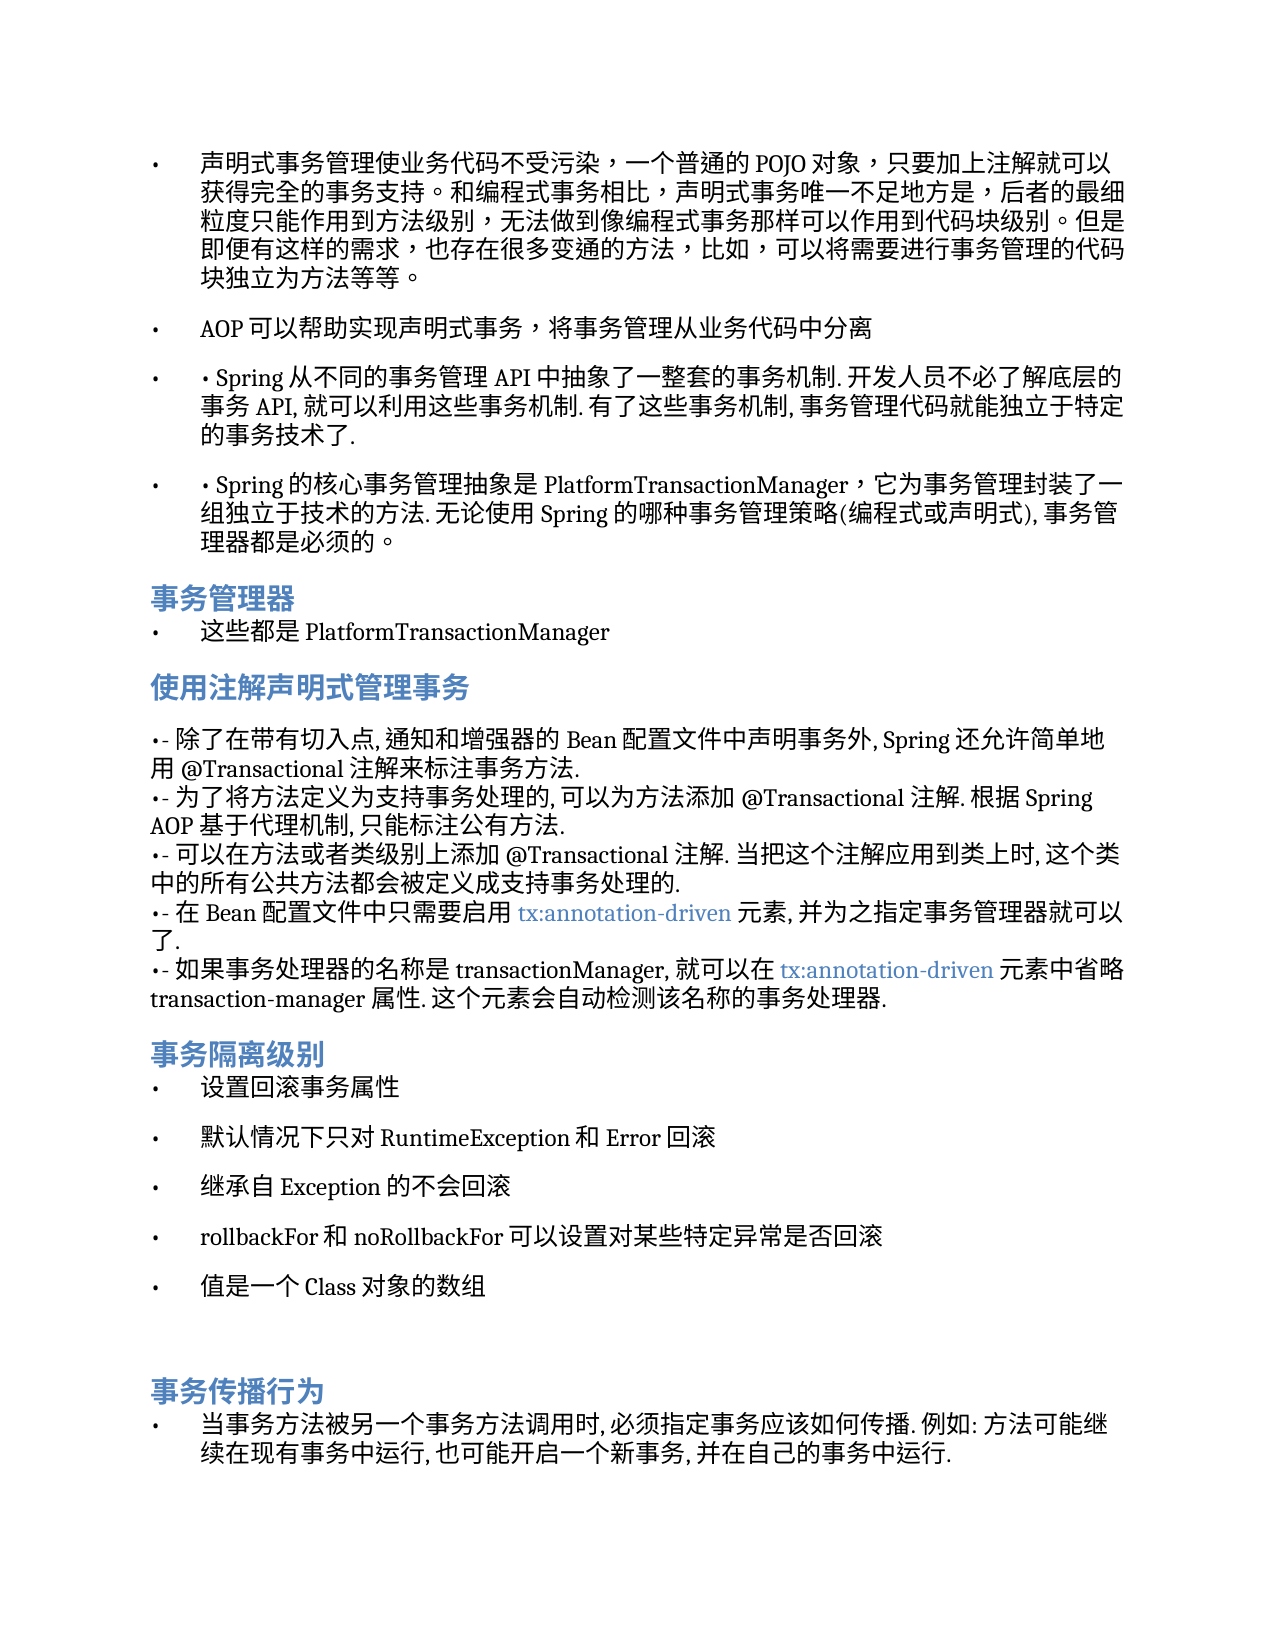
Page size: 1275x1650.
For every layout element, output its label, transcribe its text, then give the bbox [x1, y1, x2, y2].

list 声明式事务管理使业务代码不受污染，一个普通的POJO对象，只要加上注解就可以获得完全的事务支持。和编程式事务相比，声明式事务唯一不足地方是，后者的最细粒度只能作用到方法级别，无法做到像编程式事务那样可以作用到代码块级别。但是即便有这样的需求，也存在很多变通的方法，比如，可以将需要进行事务管理的代码块独立为方法等等。 [150, 150, 1125, 294]
list rollbackFor和noRollbackFor可以设置对某些特定异常是否回滚 [150, 1223, 1125, 1252]
list 继承自Exception的不会回滚 [150, 1173, 1125, 1202]
list 设置回滚事务属性 [150, 1074, 1125, 1103]
list • Spring 的核心事务管理抽象是PlatformTransactionManager，它为事务管理封装了一组独立于技术的方法. 无论使用 Spring 的哪种事务管理策略(编程式或声明式), 事务管理器都是必须的。 [150, 471, 1125, 557]
subtitle 事务隔离级别 [150, 1034, 1125, 1074]
list 默认情况下只对RuntimeException和Error回滚 [150, 1124, 1125, 1152]
subtitle 事务传播行为 [150, 1372, 1125, 1411]
list AOP可以帮助实现声明式事务，将事务管理从业务代码中分离 [150, 314, 1125, 343]
list • Spring 从不同的事务管理 API 中抽象了一整套的事务机制. 开发人员不必了解底层的事务 API, 就可以利用这些事务机制. 有了这些事务机制, 事务管理代码就能独立于特定的事务技术了. [150, 364, 1125, 450]
text •- 除了在带有切入点, 通知和增强器的 Bean 配置文件中声明事务外, Spring 还允许简单地用 @Transactional 注解来标注事务方法. •- 为了将方法定义为支持事务处理的, 可以为方法添加 @Transactional 注解. 根据 Spring AOP 基于代理机制, 只能标注公有方法. •- 可以在方法或者类级别上添加 @Transactional 注解. 当把这个注解应用到类上时, 这个类中的所有公共方法都会被定义成支持事务处理的. •- 在 Bean 配置文件中只需要启用 tx:annotation-driven 元素, 并为之指定事务管理器就可以了. •- 如果事务处理器的名称是 transactionManager, 就可以在tx:annotation-driven 元素中省略 transaction-manager 属性. 这个元素会自动检测该名称的事务处理器. [150, 726, 1125, 1013]
list 当事务方法被另一个事务方法调用时, 必须指定事务应该如何传播. 例如: 方法可能继续在现有事务中运行, 也可能开启一个新事务, 并在自己的事务中运行. [150, 1411, 1125, 1469]
subtitle 事务管理器 [150, 578, 1125, 618]
subtitle 使用注解声明式管理事务 [150, 668, 1125, 707]
list 这些都是PlatformTransactionManager [150, 618, 1125, 647]
list 值是一个Class对象的数组 [150, 1272, 1125, 1301]
